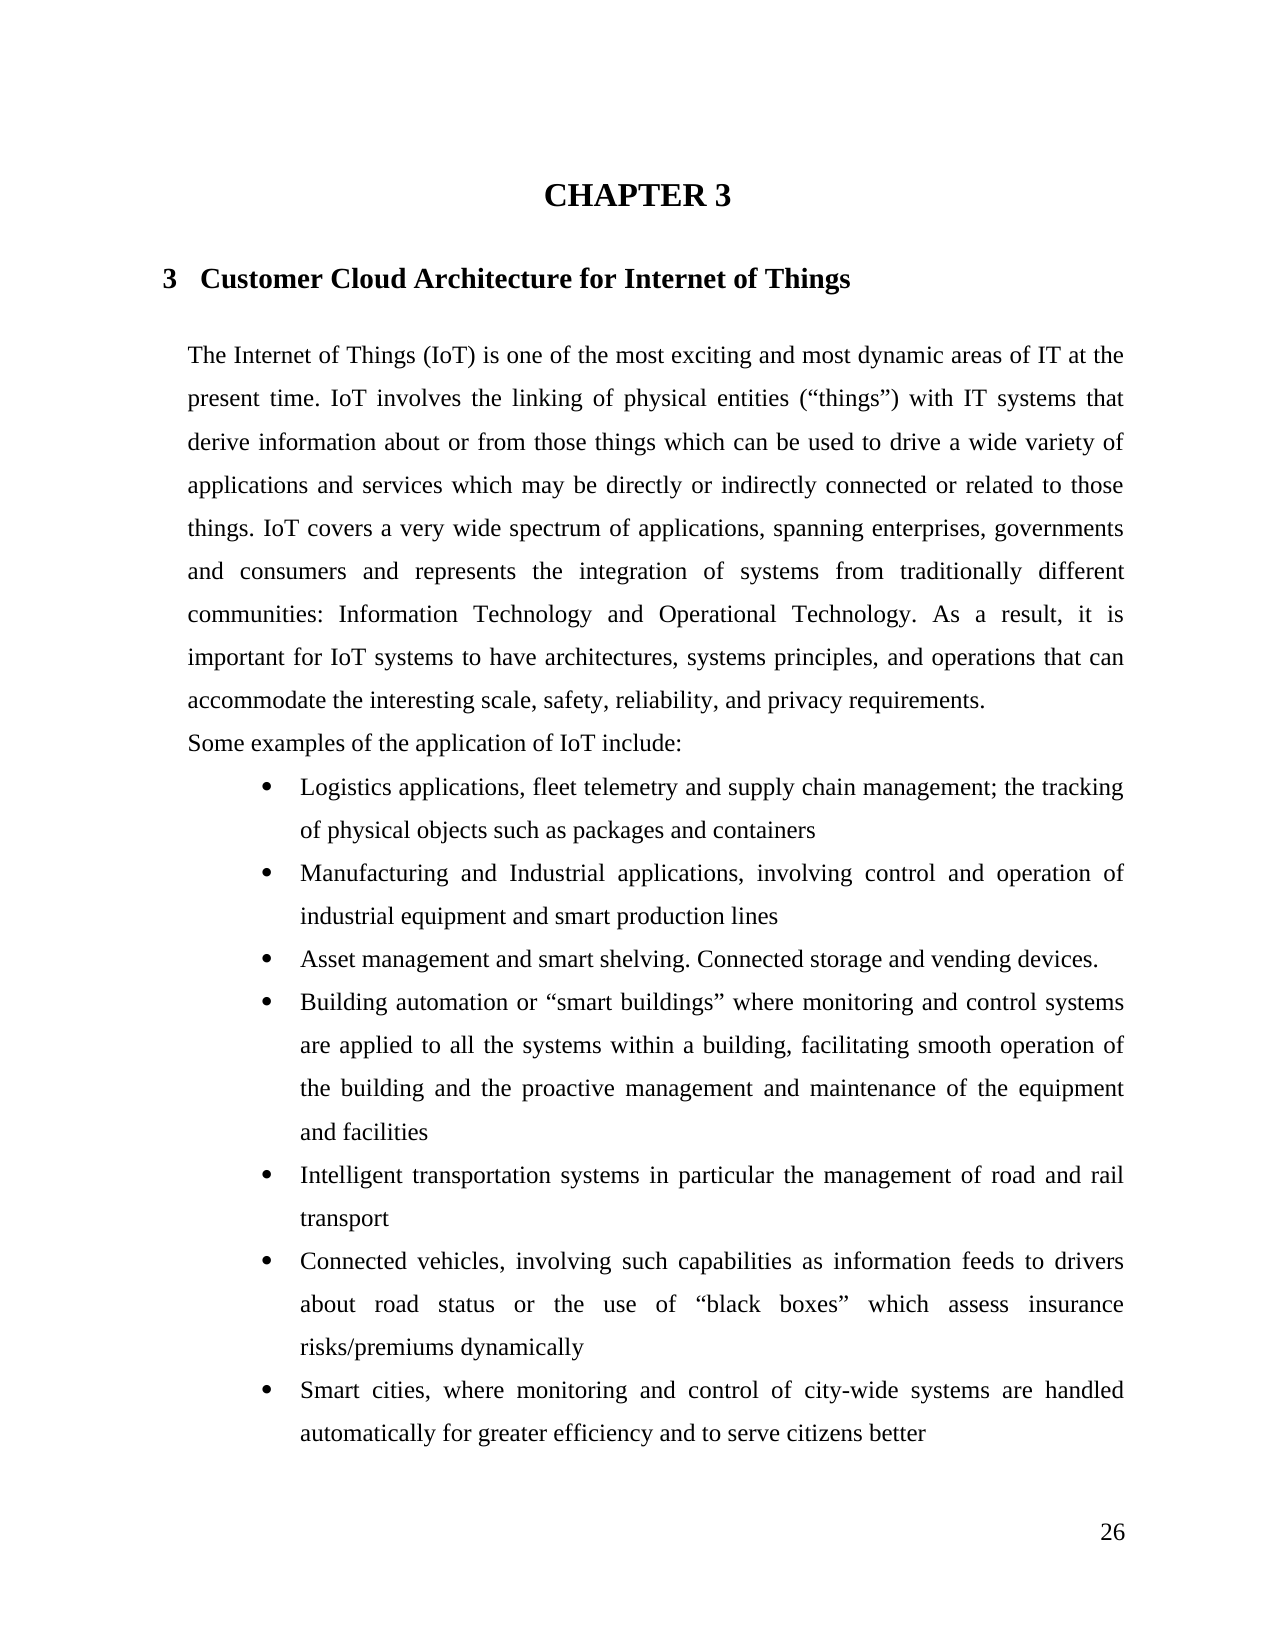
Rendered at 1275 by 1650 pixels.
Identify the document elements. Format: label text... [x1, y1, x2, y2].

subtitle Customer Cloud Architecture for Internet of Things [162, 261, 1125, 294]
list Connected vehicles, involving such capabilities as information feeds to drivers about road status or the use of “black boxes” which assess insurance risks/premiums dynamically [262, 1246, 1125, 1361]
subtitle CHAPTER 3 [150, 175, 1125, 213]
text Some examples of the application of IoT include: [187, 728, 1125, 757]
list Building automation or “smart buildings” where monitoring and control systems are applied to all the systems within a building, facilitating smooth operation of the building and the proactive management and maintenance of the equipment and facilities [262, 987, 1125, 1145]
text The Internet of Things (IoT) is one of the most exciting and most dynamic areas of IT at the present time. IoT involves the linking of physical entities (“things”) with IT systems that derive information about or from those things which can be used to drive a wide variety of applications and services which may be directly or indirectly connected or related to those things. IoT covers a very wide spectrum of applications, spanning enterprises, governments and consumers and represents the integration of systems from traditionally different communities: Information Technology and Operational Technology. As a result, it is important for IoT systems to have architectures, systems principles, and operations that can accommodate the interesting scale, safety, reliability, and privacy requirements. [187, 340, 1125, 714]
list Manufacturing and Industrial applications, involving control and operation of industrial equipment and smart production lines [262, 858, 1125, 930]
list Asset management and smart shelving. Connected storage and vending devices. [262, 944, 1125, 973]
list Smart cities, where monitoring and control of city-wide systems are handled automatically for greater efficiency and to serve citizens better [262, 1375, 1125, 1447]
list Intelligent transportation systems in particular the management of road and rail transport [262, 1160, 1125, 1232]
list Logistics applications, fleet telemetry and supply chain management; the tracking of physical objects such as packages and containers [262, 772, 1125, 843]
